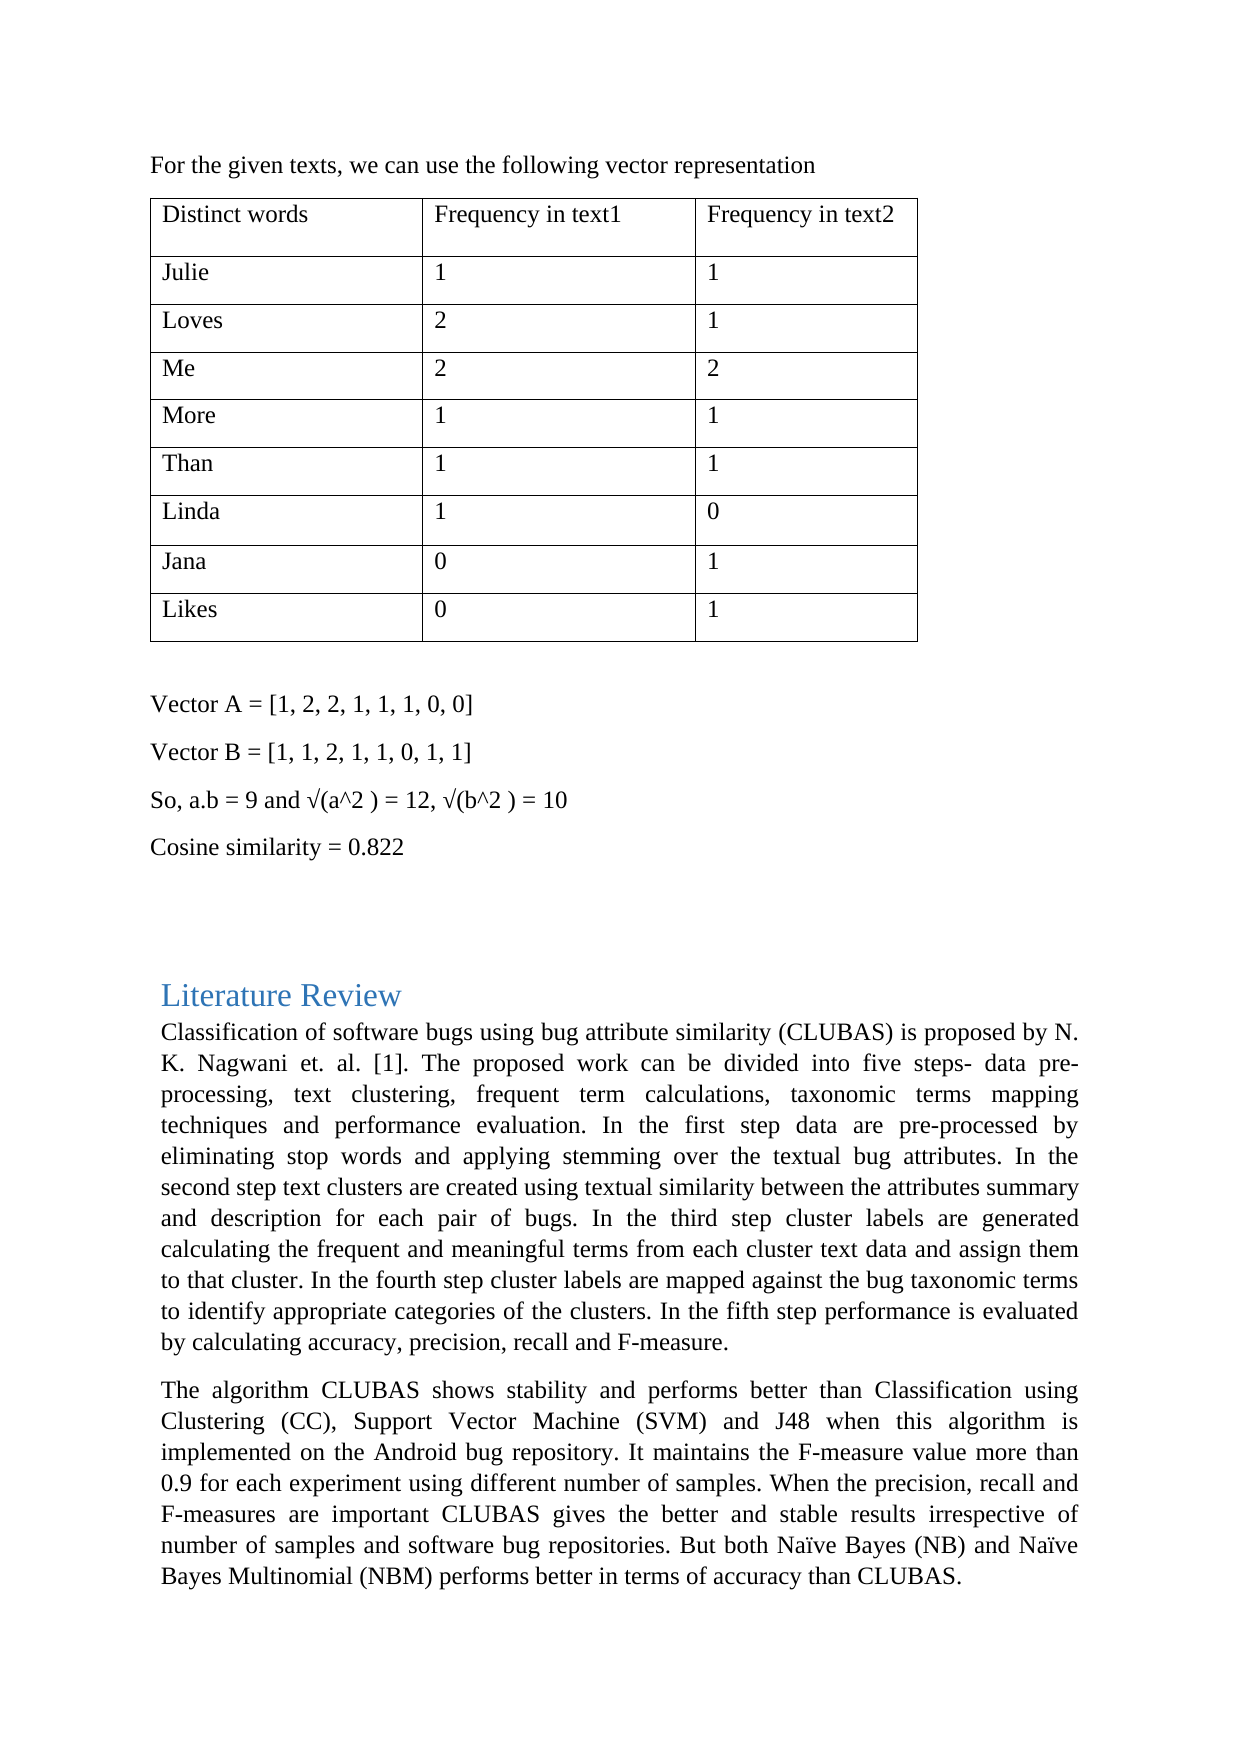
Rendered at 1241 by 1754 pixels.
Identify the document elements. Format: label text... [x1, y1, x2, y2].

table_cell 1 [696, 594, 917, 641]
table_header Frequency in text1 [423, 199, 695, 256]
table_cell Me [151, 353, 422, 399]
table_cell 1 [423, 257, 695, 304]
text Cosine similarity = 0.822 [150, 832, 1090, 861]
table_header Distinct words [151, 199, 422, 256]
subtitle Literature Review [161, 976, 1080, 1014]
table_cell 1 [696, 448, 917, 495]
table_header Frequency in text2 [696, 199, 917, 256]
table_cell 0 [423, 594, 695, 641]
table_cell 1 [423, 448, 695, 495]
table_cell 1 [423, 400, 695, 447]
table_cell Linda [151, 496, 422, 545]
table_cell Jana [151, 546, 422, 593]
table_cell Likes [151, 594, 422, 641]
table_cell 2 [423, 353, 695, 399]
text So, a.b = 9 and √(a^2 ) = 12, √(b^2 ) = 10 [150, 785, 1090, 813]
text Vector A = [1, 2, 2, 1, 1, 1, 0, 0] [150, 689, 1090, 718]
table_cell Julie [151, 257, 422, 304]
table_cell 0 [423, 546, 695, 593]
table_cell Loves [151, 305, 422, 352]
table_cell 1 [696, 257, 917, 304]
table_cell 1 [696, 400, 917, 447]
table_cell 2 [696, 353, 917, 399]
table_cell Than [151, 448, 422, 495]
table_cell 1 [696, 546, 917, 593]
text Classification of software bugs using bug attribute similarity (CLUBAS) is proposed by N. K. Nagwani et. al. [1]. The proposed work can be divided into five steps- data pre-processing, text clustering, frequent term calculations, taxonomic terms mapping techniques and performance evaluation. In the first step data are pre-processed by eliminating stop words and applying stemming over the textual bug attributes. In the second step text clusters are created using textual similarity between the attributes summary and description for each pair of bugs. In the third step cluster labels are generated calculating the frequent and meaningful terms from each cluster text data and assign them to that cluster. In the fourth step cluster labels are mapped against the bug taxonomic terms to identify appropriate categories of the clusters. In the fifth step performance is evaluated by calculating accuracy, precision, recall and F-measure. [161, 1017, 1080, 1356]
table_cell 2 [423, 305, 695, 352]
table_cell More [151, 400, 422, 447]
table_cell 1 [696, 305, 917, 352]
text For the given texts, we can use the following vector representation [150, 150, 1090, 179]
text The algorithm CLUBAS shows stability and performs better than Classification using Clustering (CC), Support Vector Machine (SVM) and J48 when this algorithm is implemented on the Android bug repository. It maintains the F-measure value more than 0.9 for each experiment using different number of samples. When the precision, recall and F-measures are important CLUBAS gives the better and stable results irrespective of number of samples and software bug repositories. But both Naïve Bayes (NB) and Naïve Bayes Multinomial (NBM) performs better in terms of accuracy than CLUBAS. [161, 1375, 1080, 1590]
text Vector B = [1, 1, 2, 1, 1, 0, 1, 1] [150, 737, 1090, 766]
table_cell 0 [696, 496, 917, 545]
table_cell 1 [423, 496, 695, 545]
